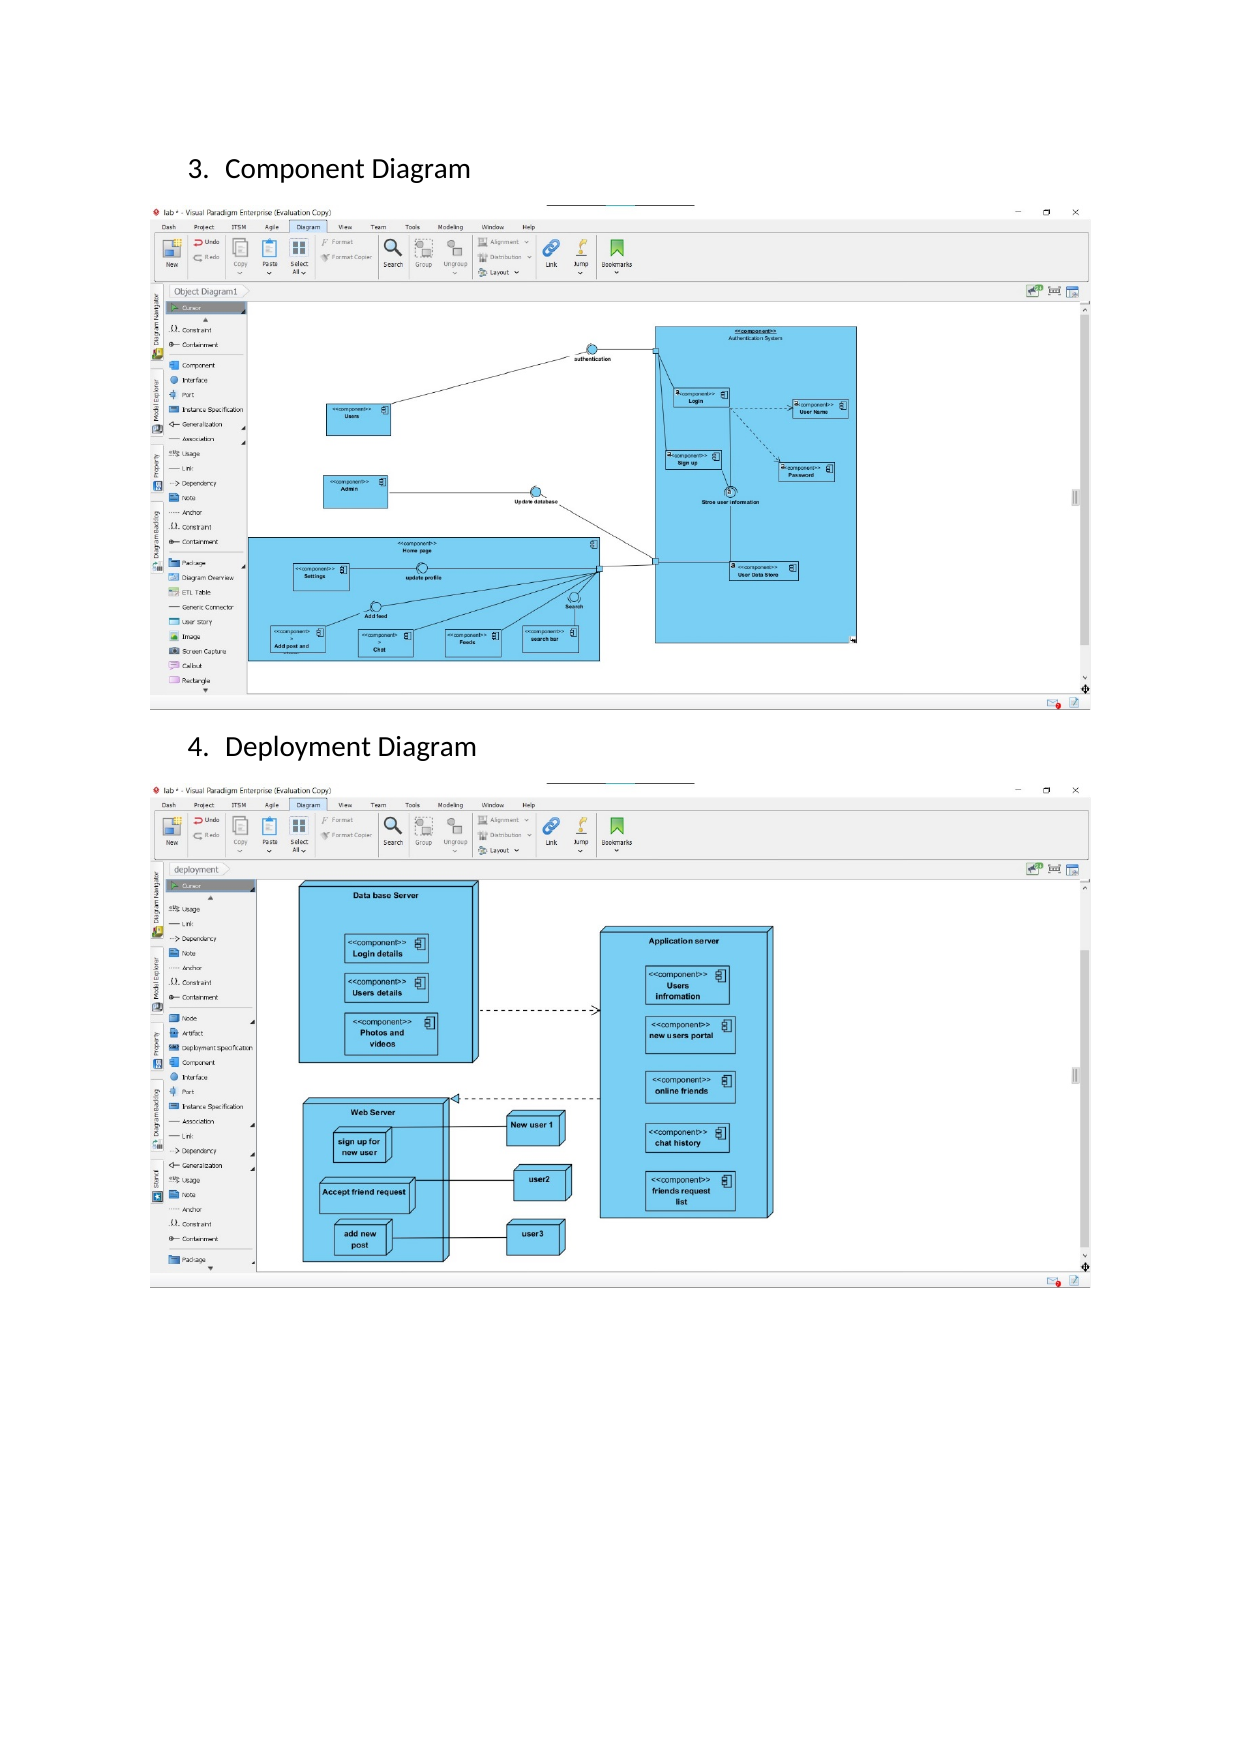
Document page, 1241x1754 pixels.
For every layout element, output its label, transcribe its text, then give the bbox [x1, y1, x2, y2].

list Deployment Diagram [187, 728, 1090, 764]
picture [150, 205, 1091, 710]
list Component Diagram [187, 150, 1090, 186]
picture [150, 783, 1091, 1288]
